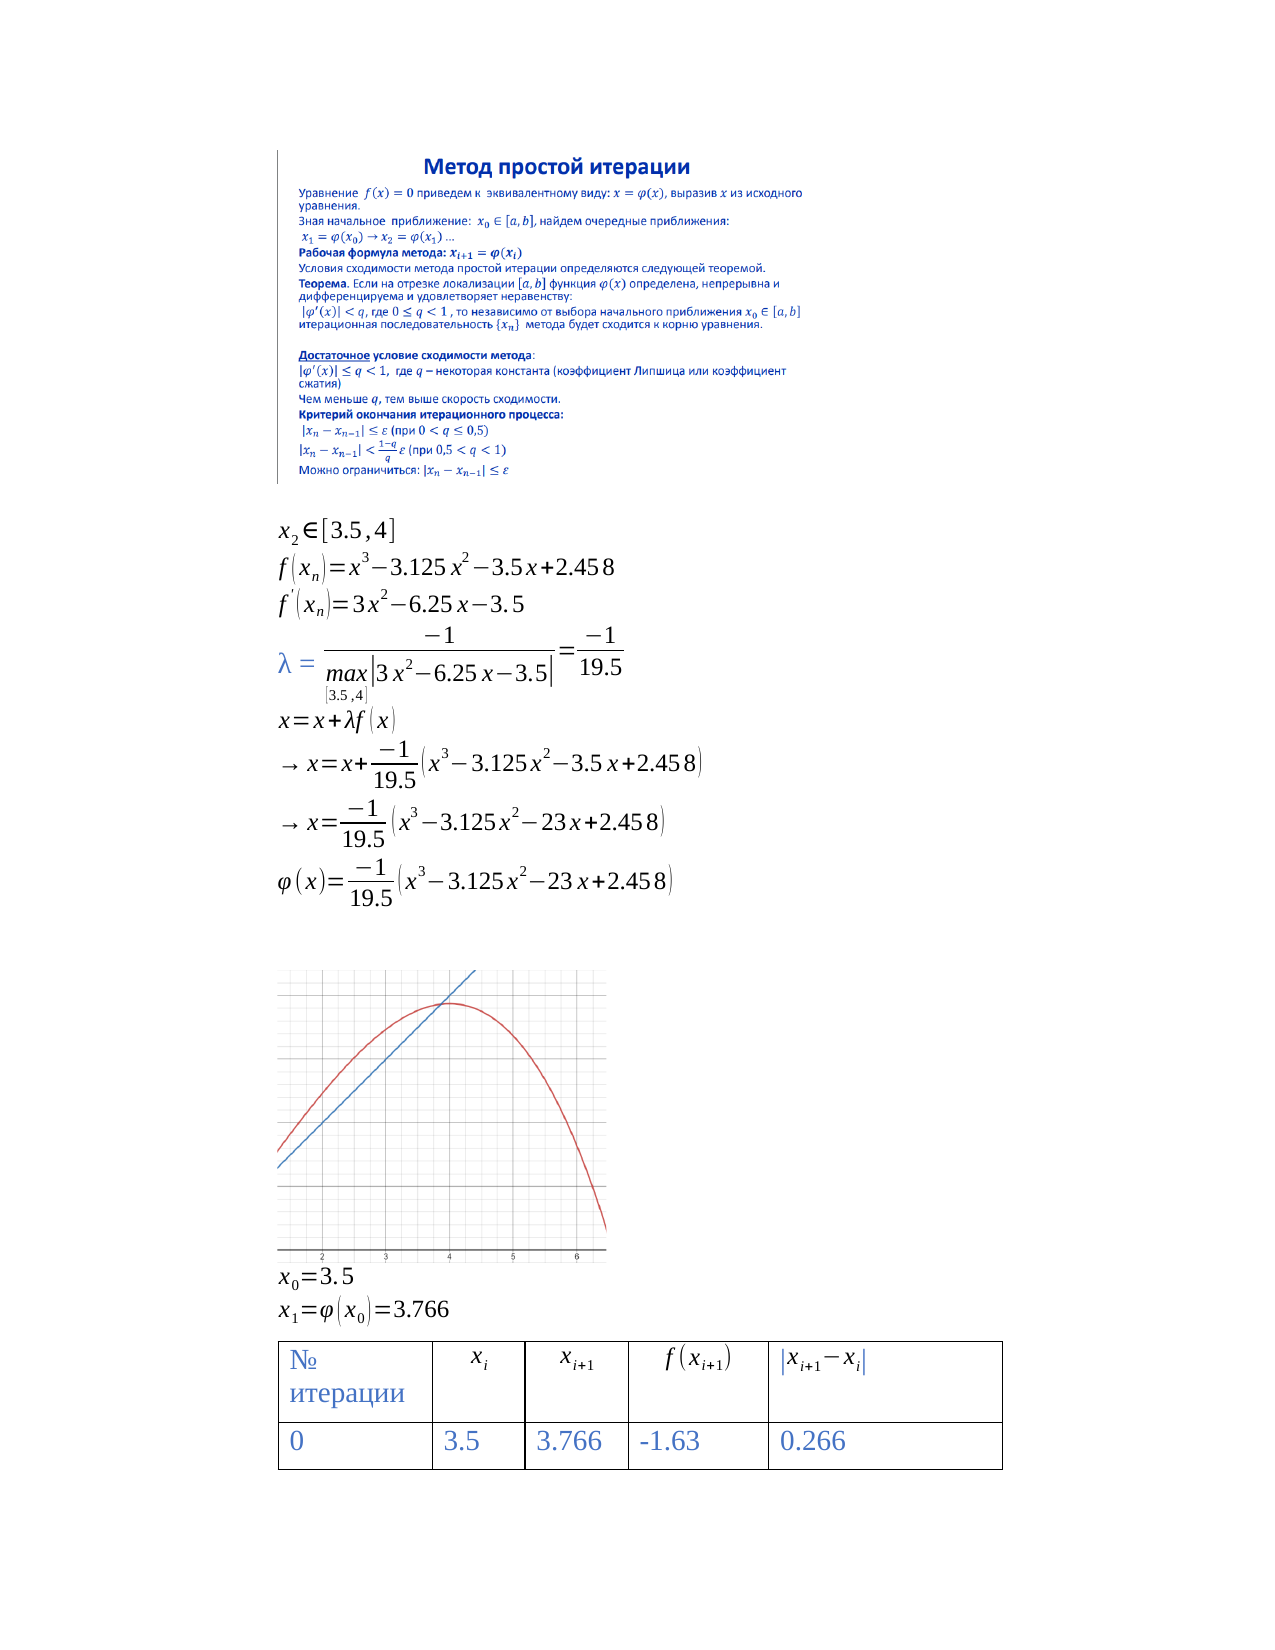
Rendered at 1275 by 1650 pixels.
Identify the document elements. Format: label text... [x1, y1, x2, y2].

table_header [526, 1342, 628, 1422]
picture [277, 150, 824, 484]
table_cell 3.5 [433, 1423, 524, 1469]
table_header || [769, 1342, 1002, 1422]
list λ = [277, 622, 1125, 704]
table_cell 0.266 [769, 1423, 1002, 1469]
table_header [433, 1342, 524, 1422]
table_header [629, 1342, 768, 1422]
table_cell -1.63 [629, 1423, 768, 1469]
picture [277, 970, 607, 1263]
table_header № итерации [279, 1342, 432, 1422]
table_cell 3.766 [526, 1423, 628, 1469]
table_cell 0 [279, 1423, 432, 1469]
